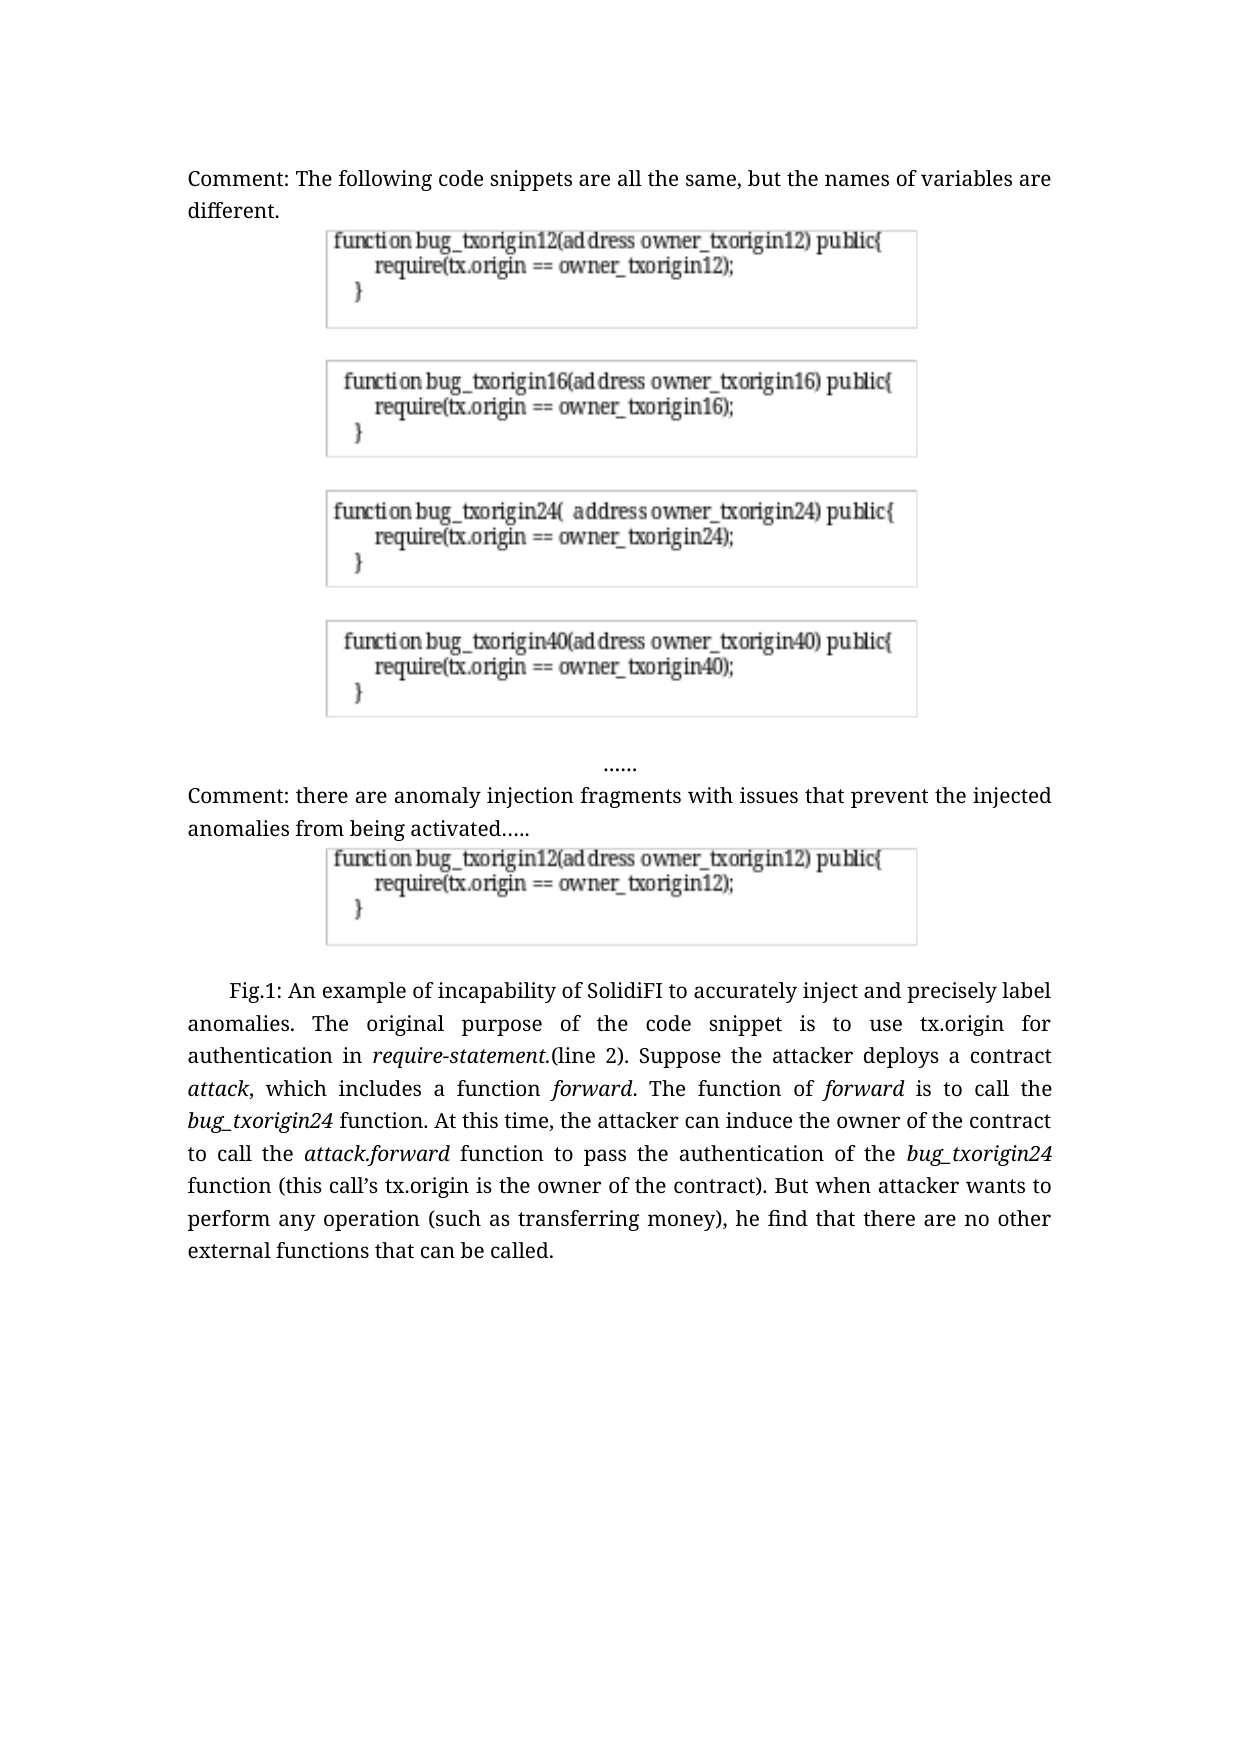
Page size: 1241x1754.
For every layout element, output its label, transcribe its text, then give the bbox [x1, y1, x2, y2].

text Comment: there are anomaly injection fragments with issues that prevent the injected anomalies from being activated….. [187, 779, 1053, 844]
text Comment: The following code snippets are all the same, but the names of variables are different. [187, 162, 1053, 227]
text Fig.1: An example of incapability of SolidiFI to accurately inject and precisely label anomalies. The original purpose of the code snippet is to use tx.origin for authentication in require-statement.(line 2). Suppose the attacker deploys a contract attack, which includes a function forward. The function of forward is to call the bug_txorigin24 function. At this time, the attacker can induce the owner of the contract to call the attack.forward function to pass the authentication of the bug_txorigin24 function (this call’s tx.origin is the owner of the contract). But when attacker wants to perform any operation (such as transferring money), he find that there are no other external functions that can be called. [187, 974, 1053, 1267]
text …… [187, 747, 1053, 779]
